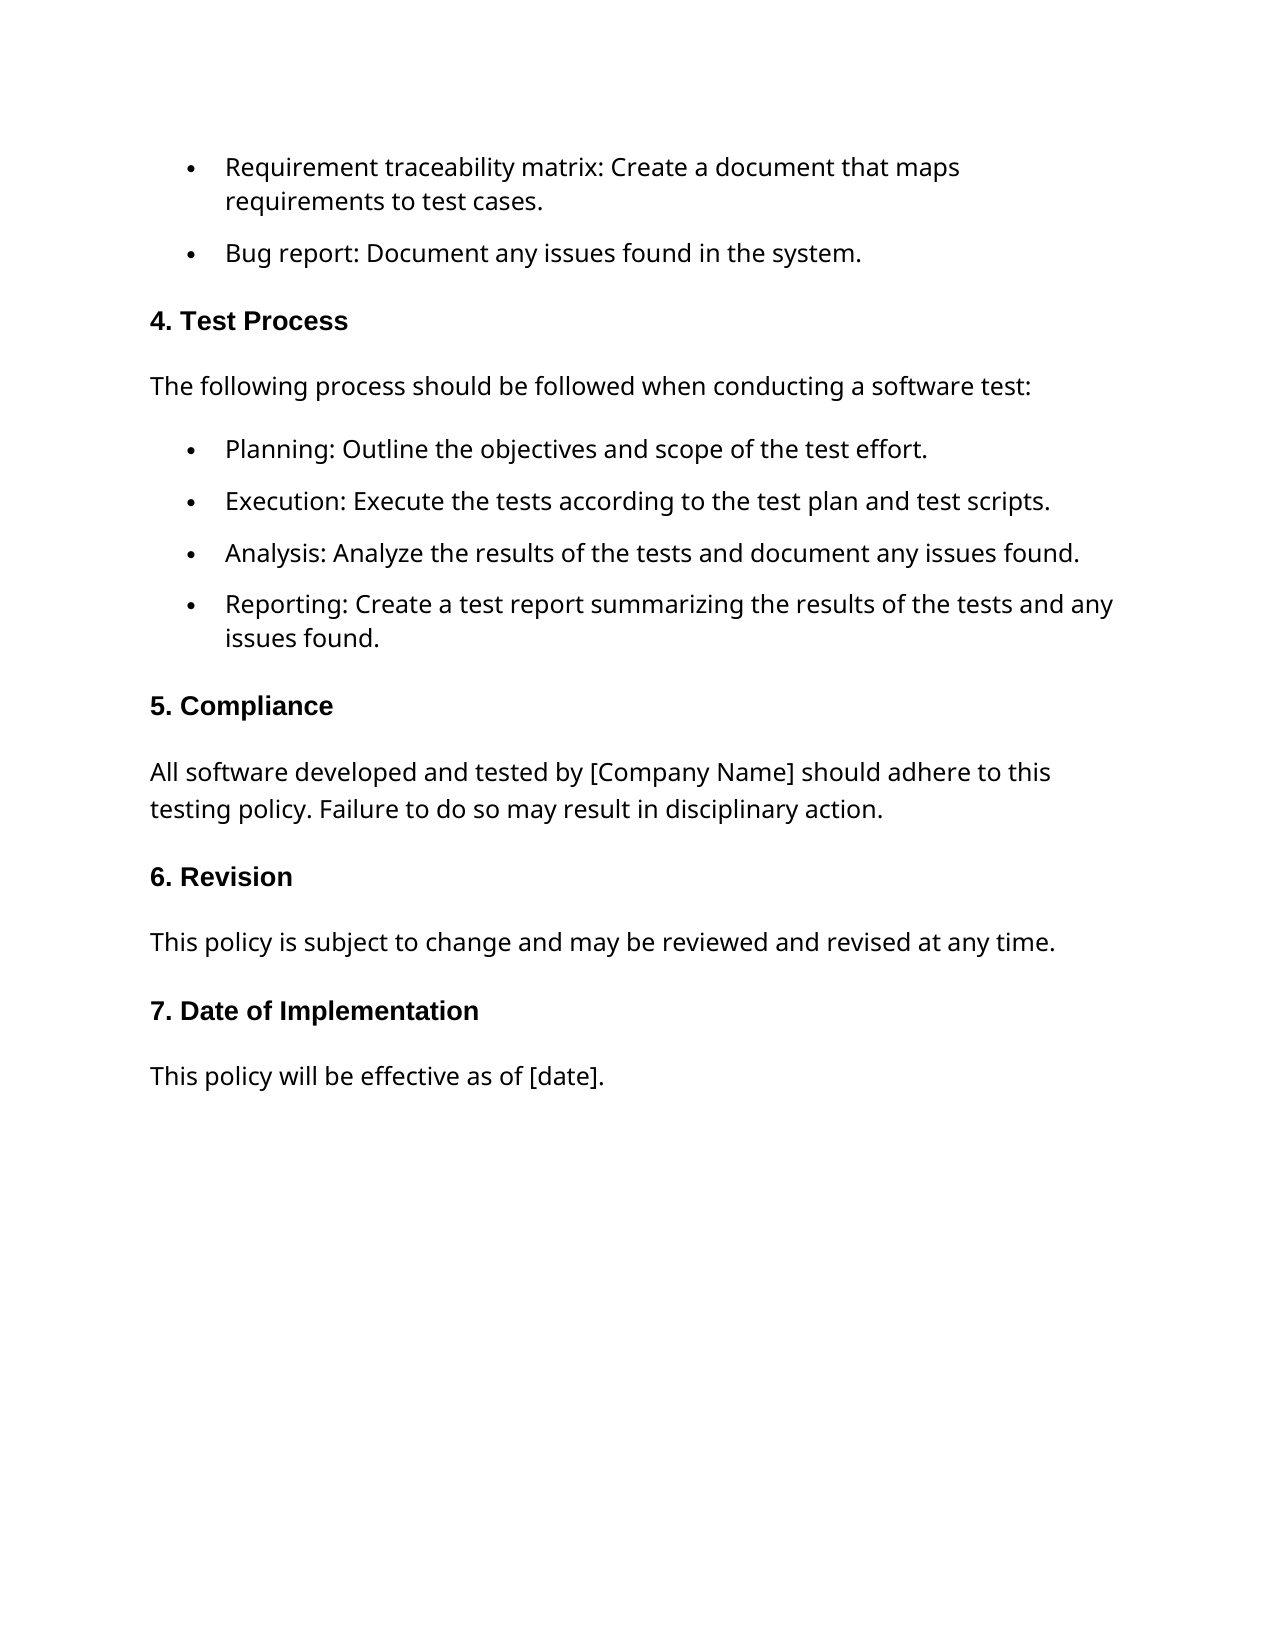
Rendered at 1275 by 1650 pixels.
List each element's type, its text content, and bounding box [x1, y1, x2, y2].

list Bug report: Document any issues found in the system. [187, 236, 1125, 270]
text This policy will be effective as of [date]. [150, 1055, 1125, 1092]
text This policy is subject to change and may be reviewed and revised at any time. [150, 922, 1125, 959]
list Execution: Execute the tests according to the test plan and test scripts. [187, 484, 1125, 518]
text 4. Test Process [150, 299, 1125, 336]
text The following process should be followed when conducting a software test: [150, 366, 1125, 403]
text 6. Revision [150, 855, 1125, 892]
text 5. Compliance [150, 684, 1125, 722]
list Requirement traceability matrix: Create a document that maps requirements to test cases. [187, 150, 1125, 218]
list Analysis: Analyze the results of the tests and document any issues found. [187, 535, 1125, 569]
list Planning: Outline the objectives and scope of the test effort. [187, 432, 1125, 466]
list Reporting: Create a test report summarizing the results of the tests and any issues found. [187, 587, 1125, 655]
text 7. Date of Implementation [150, 988, 1125, 1026]
text All software developed and tested by [Company Name] should adhere to this testing policy. Failure to do so may result in disciplinary action. [150, 751, 1125, 826]
